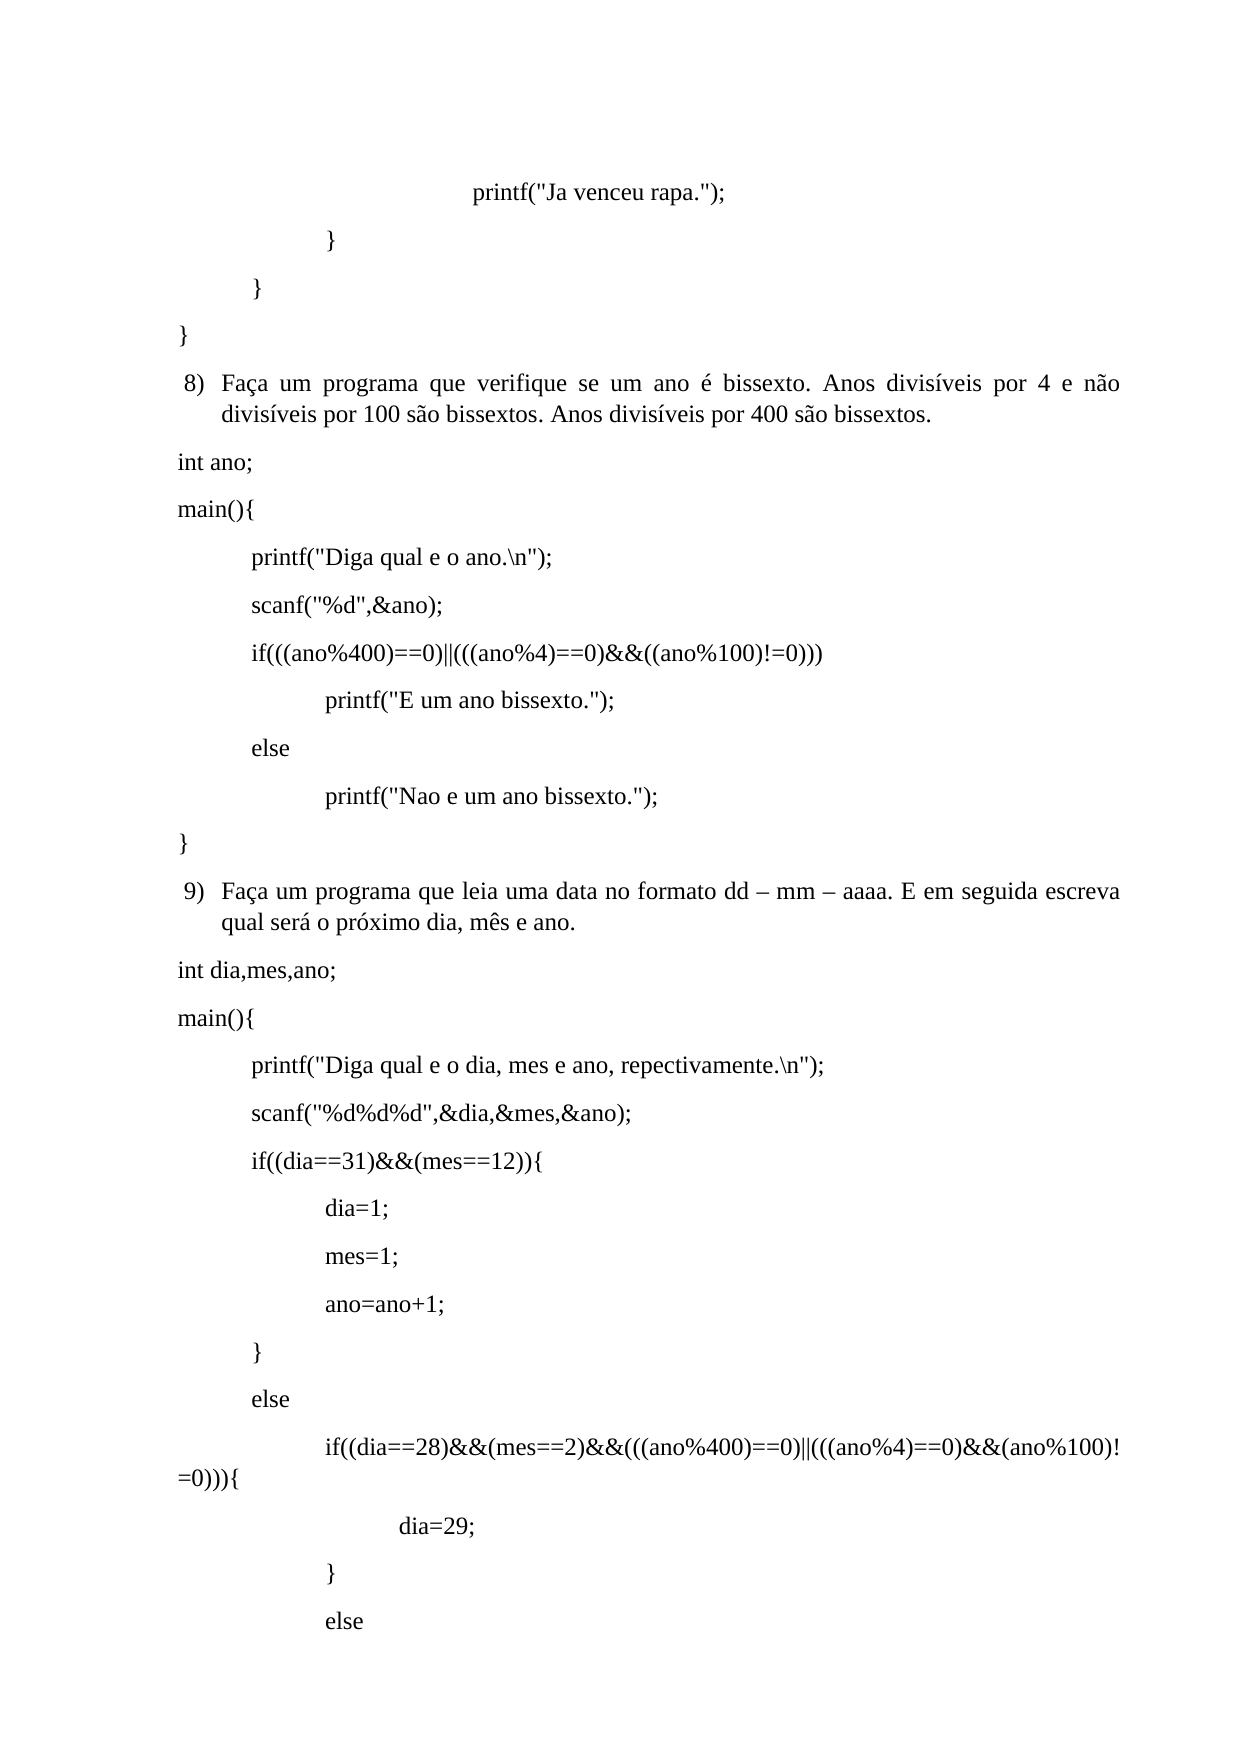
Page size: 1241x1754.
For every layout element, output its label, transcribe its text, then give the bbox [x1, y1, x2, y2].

text int dia,mes,ano; [177, 955, 1122, 984]
text int ano; [177, 447, 1122, 476]
text } [177, 828, 1122, 857]
text if((dia==28)&&(mes==2)&&(((ano%400)==0)||(((ano%4)==0)&&(ano%100)!=0))){ [177, 1432, 1122, 1492]
text } [177, 320, 1122, 349]
text dia=29; [177, 1511, 1122, 1539]
text printf("Ja venceu rapa."); [177, 177, 1122, 206]
text mes=1; [177, 1241, 1122, 1270]
list Faça um programa que verifique se um ano é bissexto. Anos divisíveis por 4 e não divisíveis por 100 são bissextos. Anos divisíveis por 400 são bissextos. [183, 368, 1122, 428]
text scanf("%d%d%d",&dia,&mes,&ano); [177, 1098, 1122, 1127]
text dia=1; [177, 1193, 1122, 1222]
text else [177, 733, 1122, 762]
text else [177, 1606, 1122, 1635]
text scanf("%d",&ano); [177, 590, 1122, 619]
text main(){ [177, 494, 1122, 523]
list Faça um programa que leia uma data no formato dd – mm – aaaa. E em seguida escreva qual será o próximo dia, mês e ano. [183, 876, 1122, 936]
text } [177, 1558, 1122, 1587]
text main(){ [177, 1003, 1122, 1031]
text printf("Diga qual e o dia, mes e ano, repectivamente.\n"); [177, 1050, 1122, 1079]
text printf("Diga qual e o ano.\n"); [177, 542, 1122, 571]
text if(((ano%400)==0)||(((ano%4)==0)&&((ano%100)!=0))) [177, 638, 1122, 666]
text } [177, 225, 1122, 254]
text ano=ano+1; [177, 1289, 1122, 1318]
text if((dia==31)&&(mes==12)){ [177, 1146, 1122, 1174]
text } [177, 1337, 1122, 1365]
text printf("Nao e um ano bissexto."); [177, 781, 1122, 809]
text else [177, 1384, 1122, 1413]
text printf("E um ano bissexto."); [177, 685, 1122, 714]
text } [177, 273, 1122, 301]
